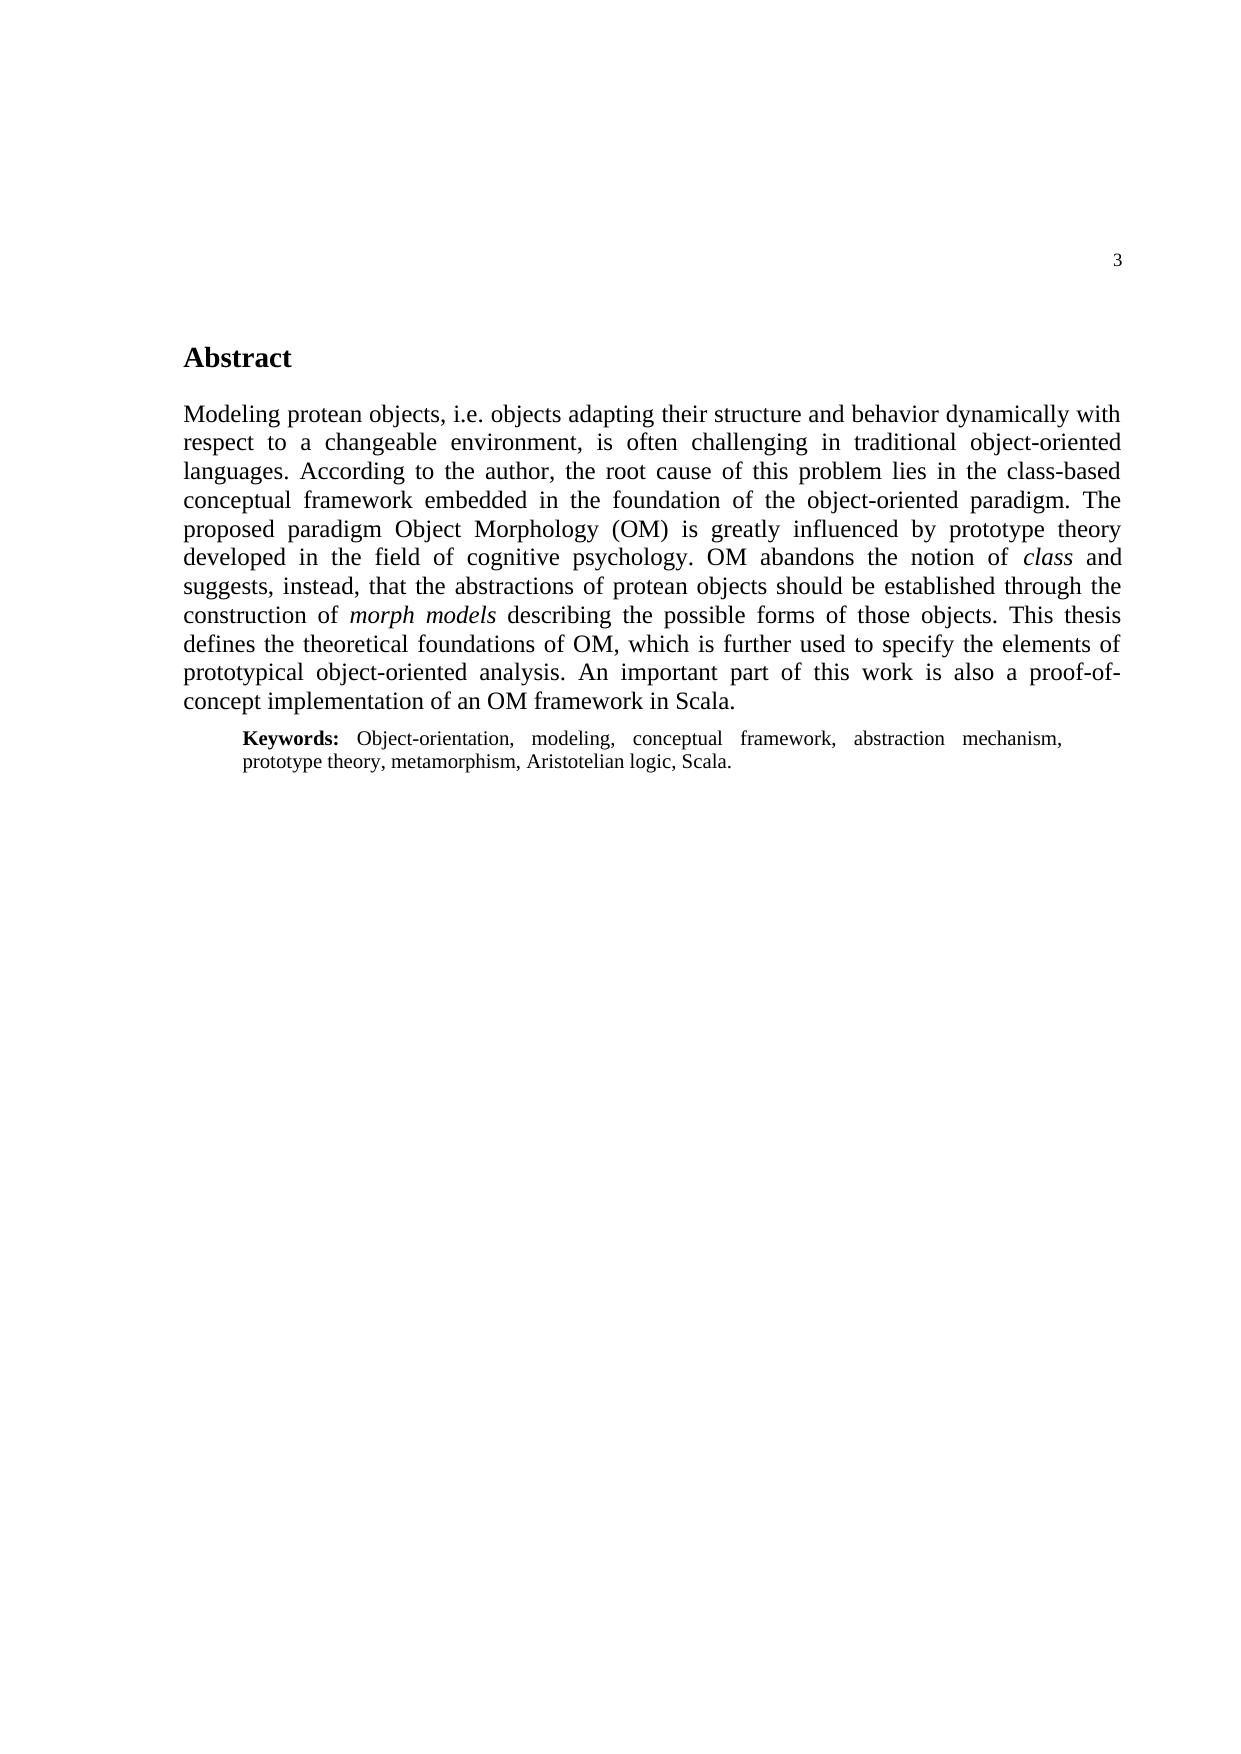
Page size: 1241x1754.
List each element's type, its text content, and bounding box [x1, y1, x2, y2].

text Modeling protean objects, i.e. objects adapting their structure and behavior dynamically with respect to a changeable environment, is often challenging in traditional object-oriented languages. According to the author, the root cause of this problem lies in the class-based conceptual framework embedded in the foundation of the object-oriented paradigm. The proposed paradigm Object Morphology (OM) is greatly influenced by prototype theory developed in the field of cognitive psychology. OM abandons the notion of class and suggests, instead, that the abstractions of protean objects should be established through the construction of morph models describing the possible forms of those objects. This thesis defines the theoretical foundations of OM, which is further used to specify the elements of prototypical object-oriented analysis. An important part of this work is also a proof-of-concept implementation of an OM framework in Scala. [183, 399, 1122, 715]
subtitle Abstract [183, 344, 1122, 374]
text Keywords: Object-orientation, modeling, conceptual framework, abstraction mechanism, prototype theory, metamorphism, Aristotelian logic, Scala. [242, 727, 1063, 773]
